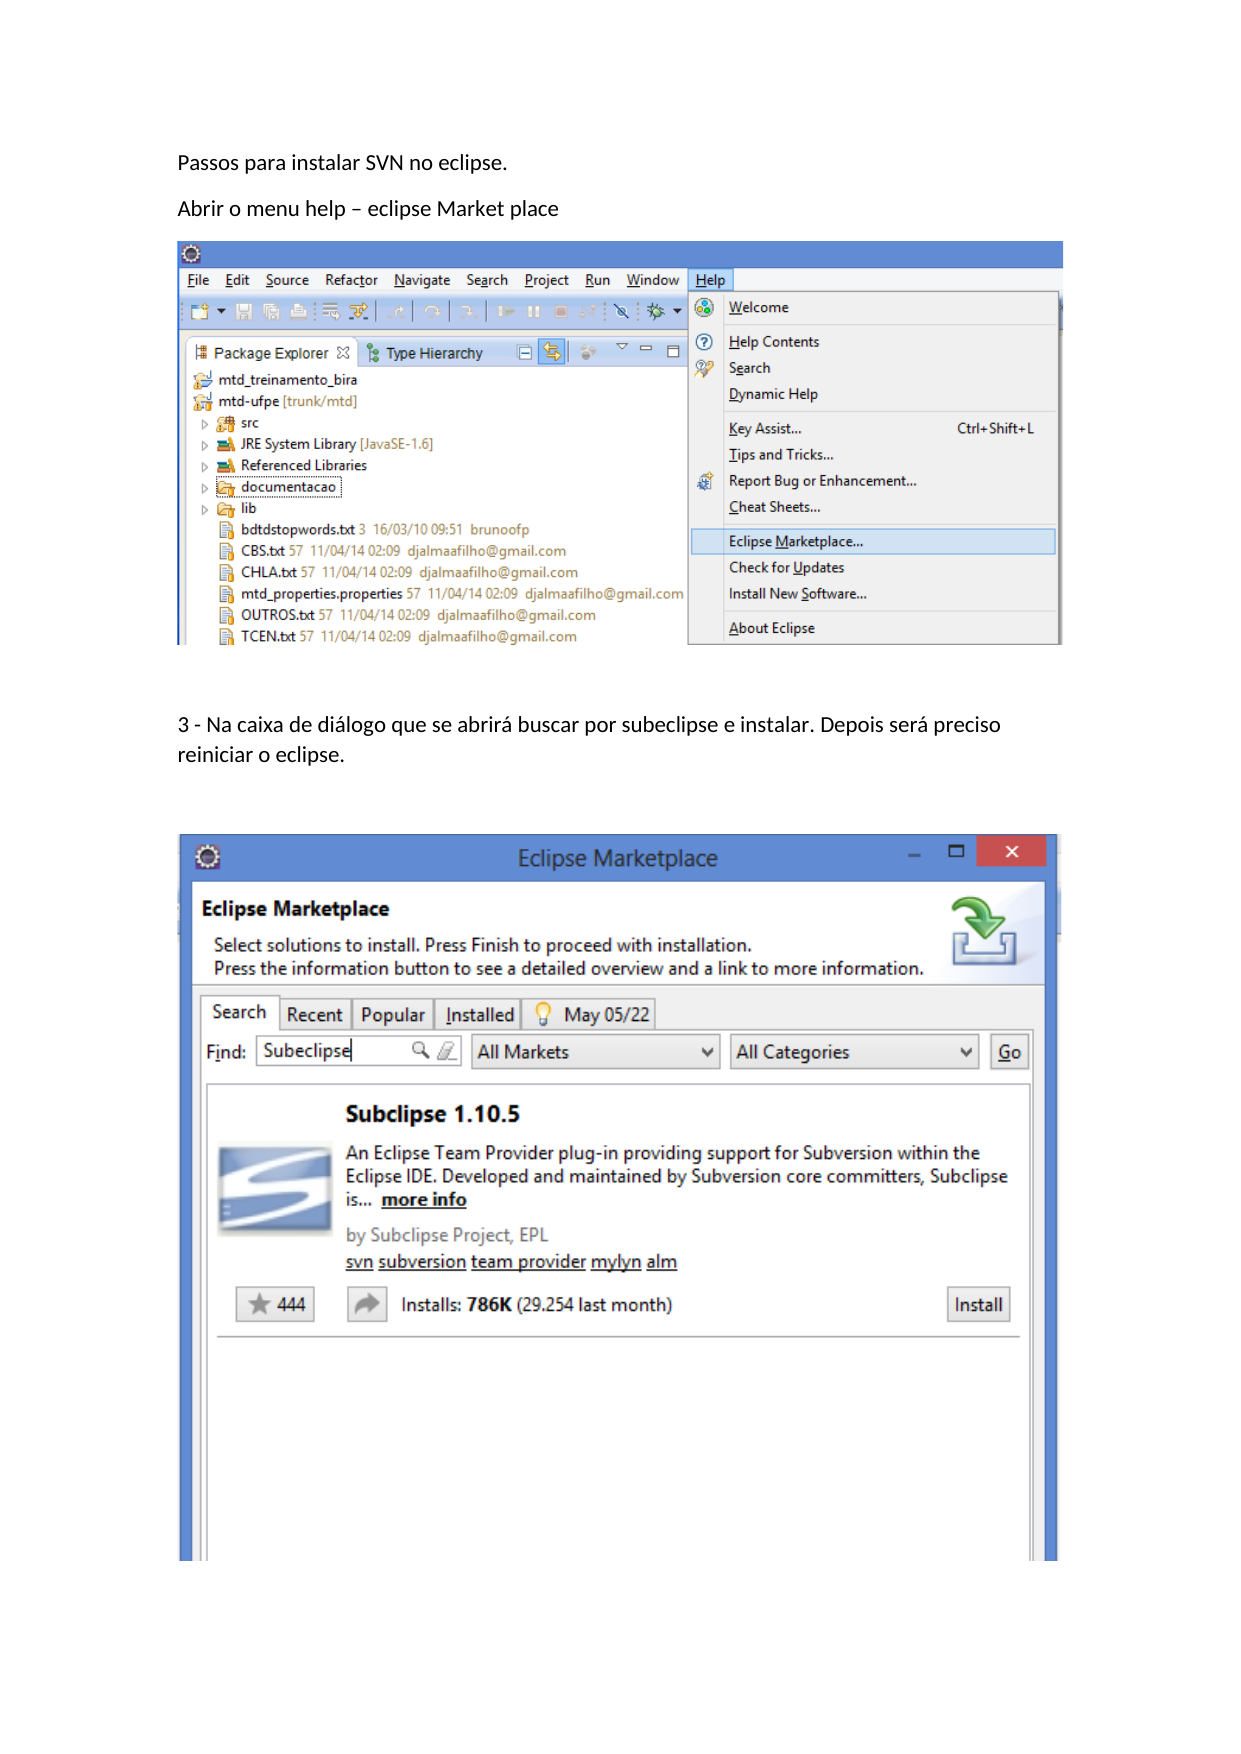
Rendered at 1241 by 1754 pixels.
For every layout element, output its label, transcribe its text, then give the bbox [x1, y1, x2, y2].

text Abrir o menu help – eclipse Market place [177, 194, 1063, 222]
text Passos para instalar SVN no eclipse. [177, 148, 1063, 176]
text 3 - Na caixa de diálogo que se abrirá buscar por subeclipse e instalar. Depois será preciso reiniciar o eclipse. [177, 710, 1063, 768]
picture [177, 834, 1062, 1561]
picture [177, 241, 1064, 645]
